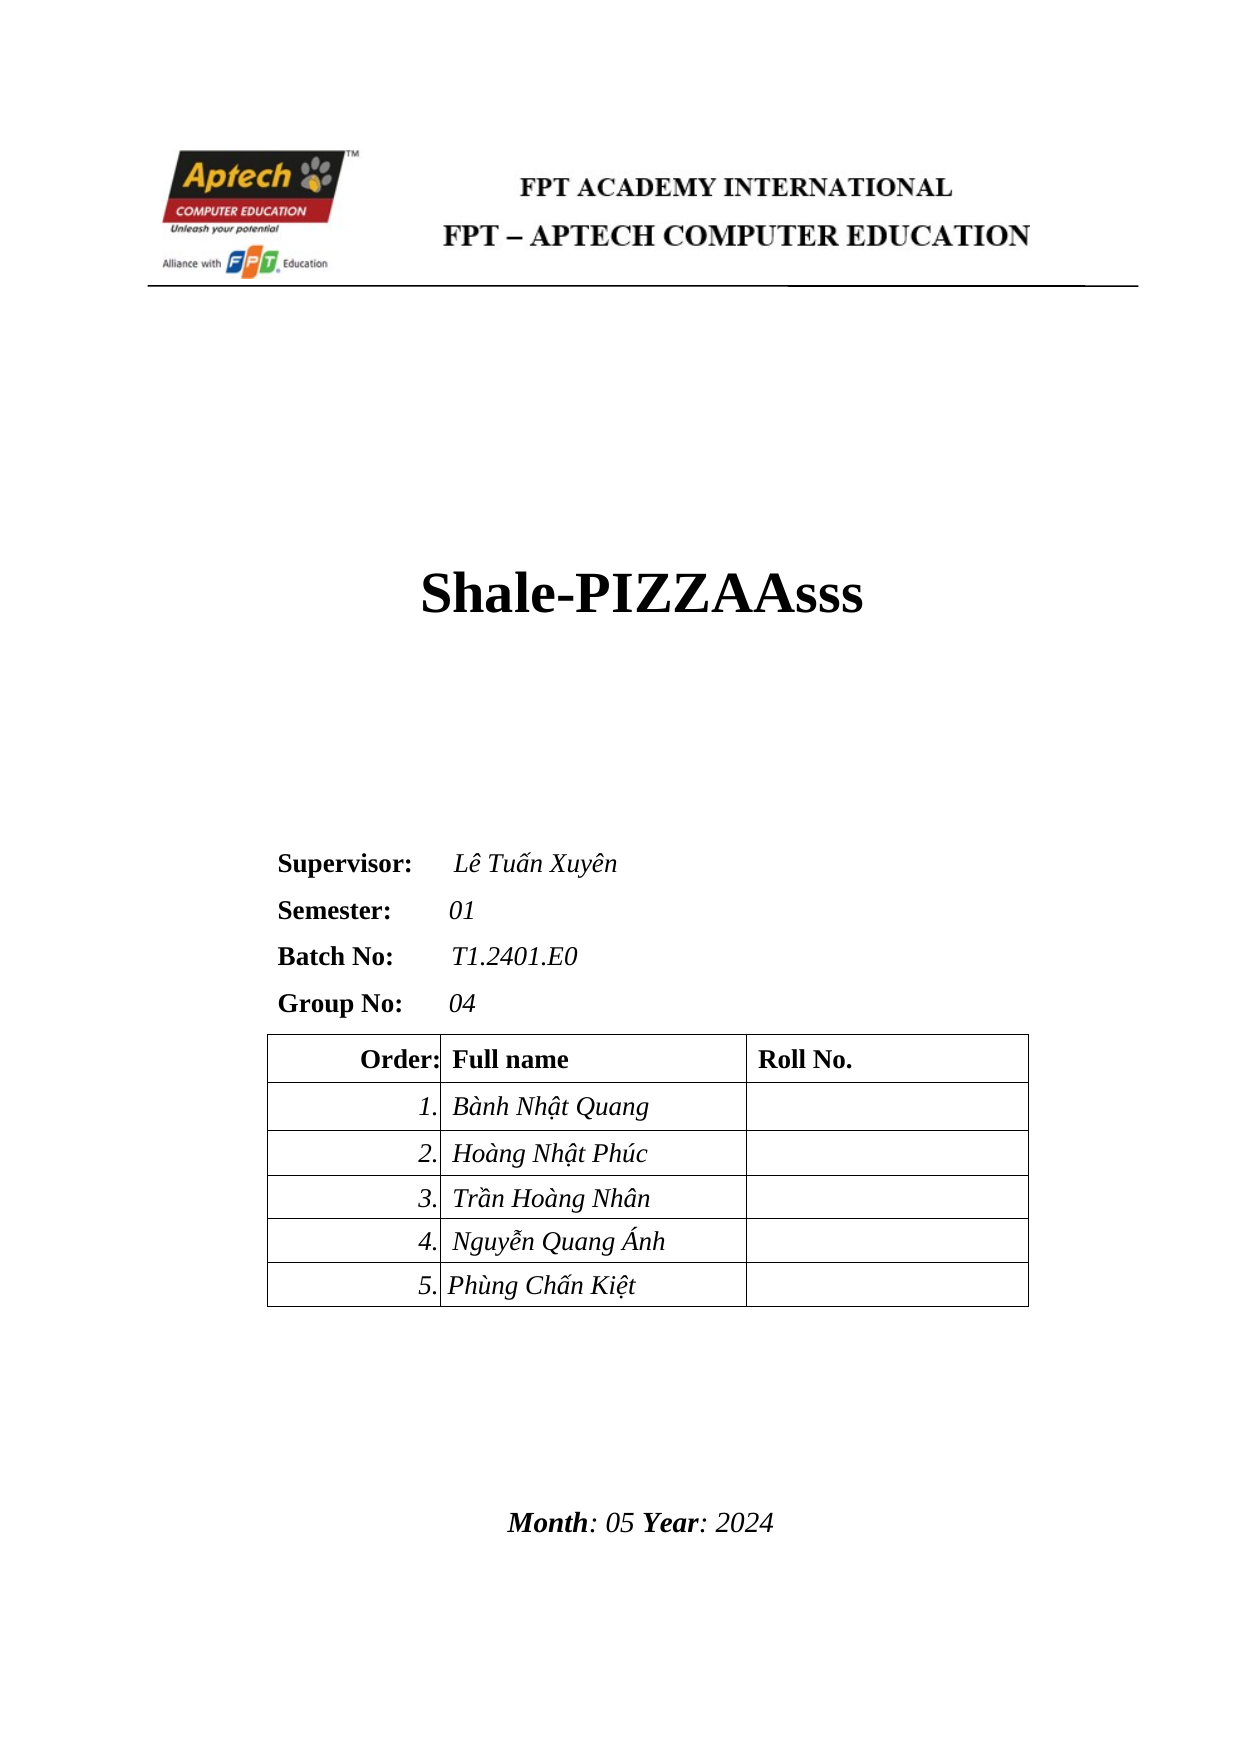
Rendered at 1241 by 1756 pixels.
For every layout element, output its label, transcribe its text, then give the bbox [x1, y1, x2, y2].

table_header Roll No. [747, 1035, 1028, 1082]
table_header Full name [441, 1035, 746, 1082]
text Group No: 04 [277, 987, 1184, 1018]
table_cell 5. [268, 1263, 440, 1306]
table_cell [747, 1263, 1028, 1306]
text Batch No: T1.2401.E0 [277, 940, 1184, 971]
table_cell 3. [268, 1176, 440, 1218]
text Month: 05 Year: 2024 [100, 1505, 1184, 1538]
table_cell Hoàng Nhật Phúc [441, 1131, 746, 1175]
table_cell Phùng Chấn Kiệt [441, 1263, 746, 1306]
table_cell 4. [268, 1219, 440, 1262]
text Semester: 01 [277, 894, 1184, 925]
table_cell 1. [268, 1083, 440, 1129]
table_header Order: [268, 1035, 440, 1082]
table_cell [747, 1131, 1028, 1175]
table_cell Trần Hoàng Nhân [441, 1176, 746, 1218]
text Shale-PIZZAAsss [100, 558, 1184, 625]
picture [162, 149, 1030, 279]
table_cell [747, 1219, 1028, 1262]
table_cell Nguyễn Quang Ánh [441, 1219, 746, 1262]
table_cell [747, 1176, 1028, 1218]
table_cell [747, 1083, 1028, 1129]
text Supervisor: Lê Tuấn Xuyên [277, 847, 1184, 878]
table_cell 2. [268, 1131, 440, 1175]
table_cell Bành Nhật Quang [441, 1083, 746, 1129]
